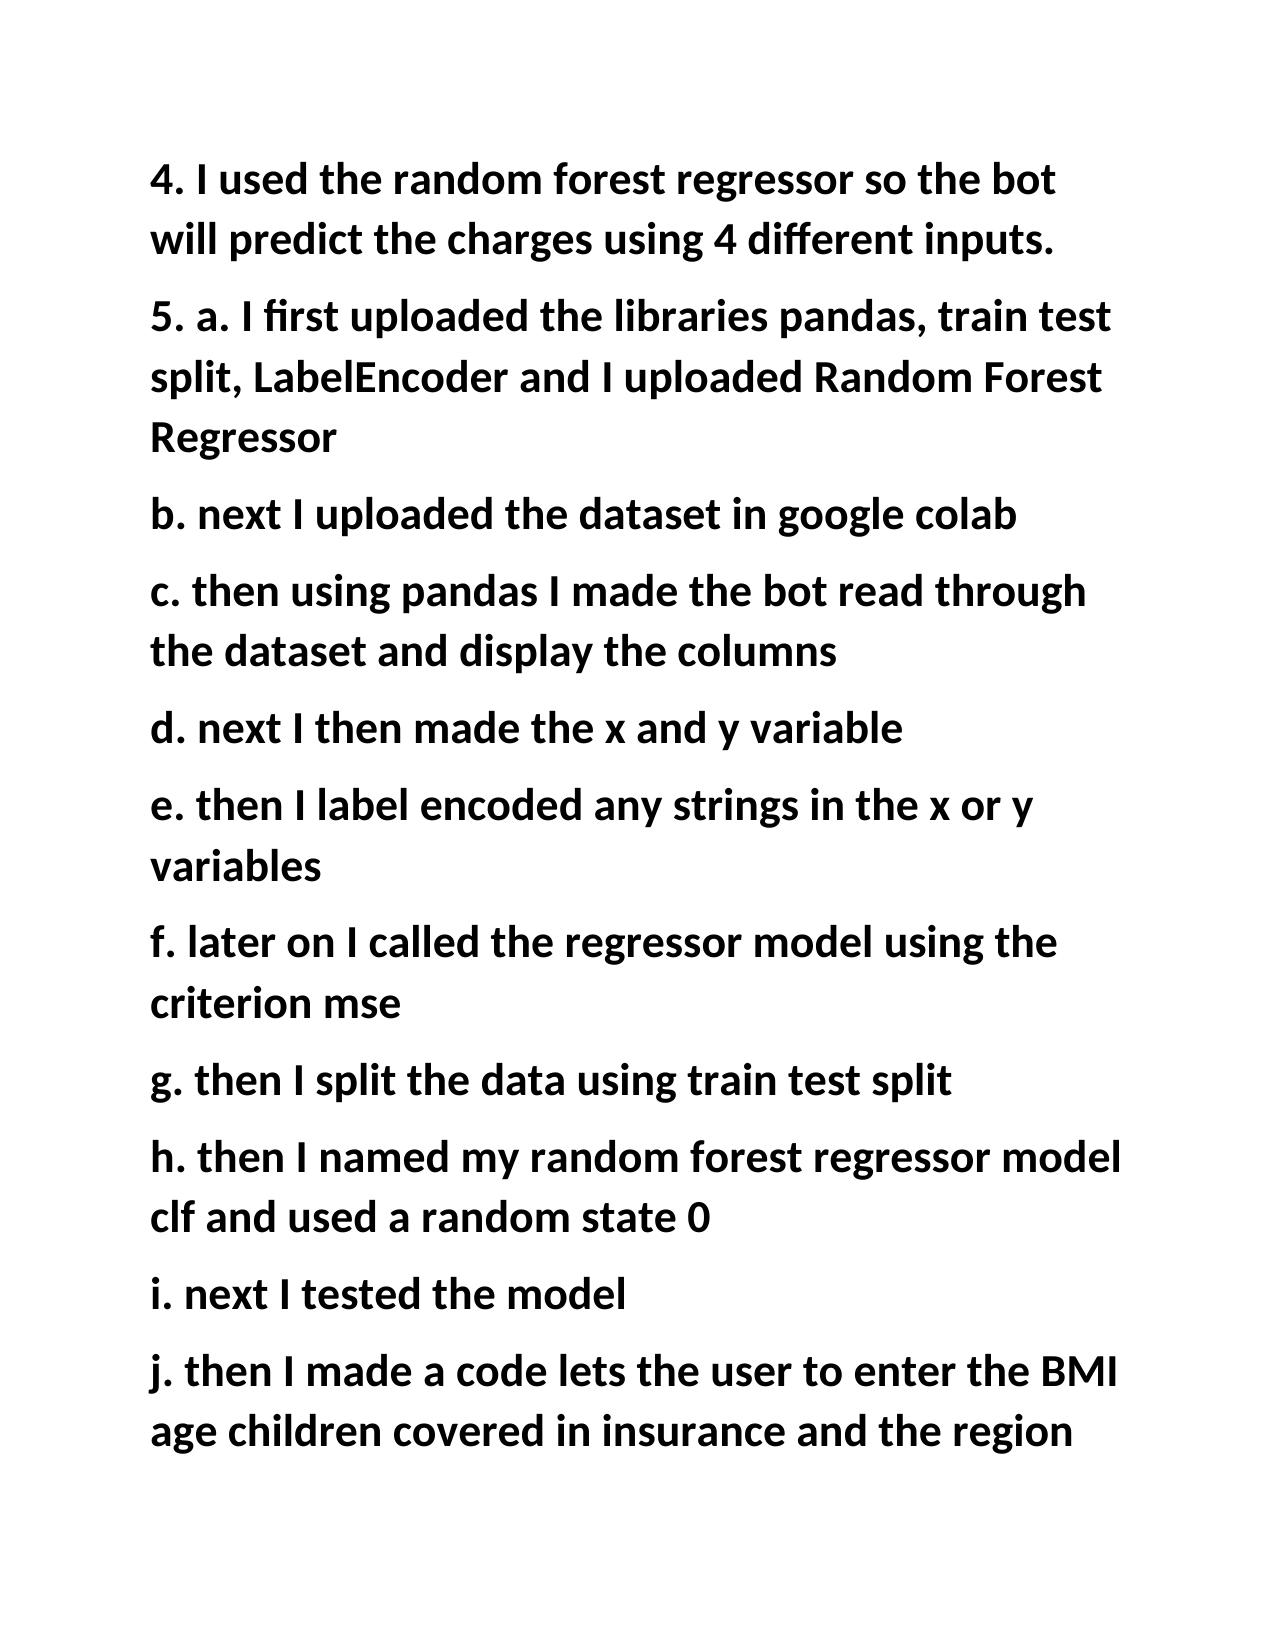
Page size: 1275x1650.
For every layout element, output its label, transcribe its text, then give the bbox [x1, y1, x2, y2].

text b. next I uploaded the dataset in google colab [150, 485, 1125, 541]
text i. next I tested the model [150, 1265, 1125, 1321]
text 5. a. I first uploaded the libraries pandas, train test split, LabelEncoder and I uploaded Random Forest Regressor [150, 287, 1125, 464]
text c. then using pandas I made the bot read through the dataset and display the columns [150, 562, 1125, 678]
text 4. I used the random forest regressor so the bot will predict the charges using 4 different inputs. [150, 150, 1125, 266]
text g. then I split the data using train test split [150, 1051, 1125, 1107]
text e. then I label encoded any strings in the x or y variables [150, 776, 1125, 892]
text d. next I then made the x and y variable [150, 699, 1125, 755]
text h. then I named my random forest regressor model clf and used a random state 0 [150, 1128, 1125, 1244]
text f. later on I called the regressor model using the criterion mse [150, 913, 1125, 1030]
text j. then I made a code lets the user to enter the BMI age children covered in insurance and the region [150, 1342, 1125, 1458]
